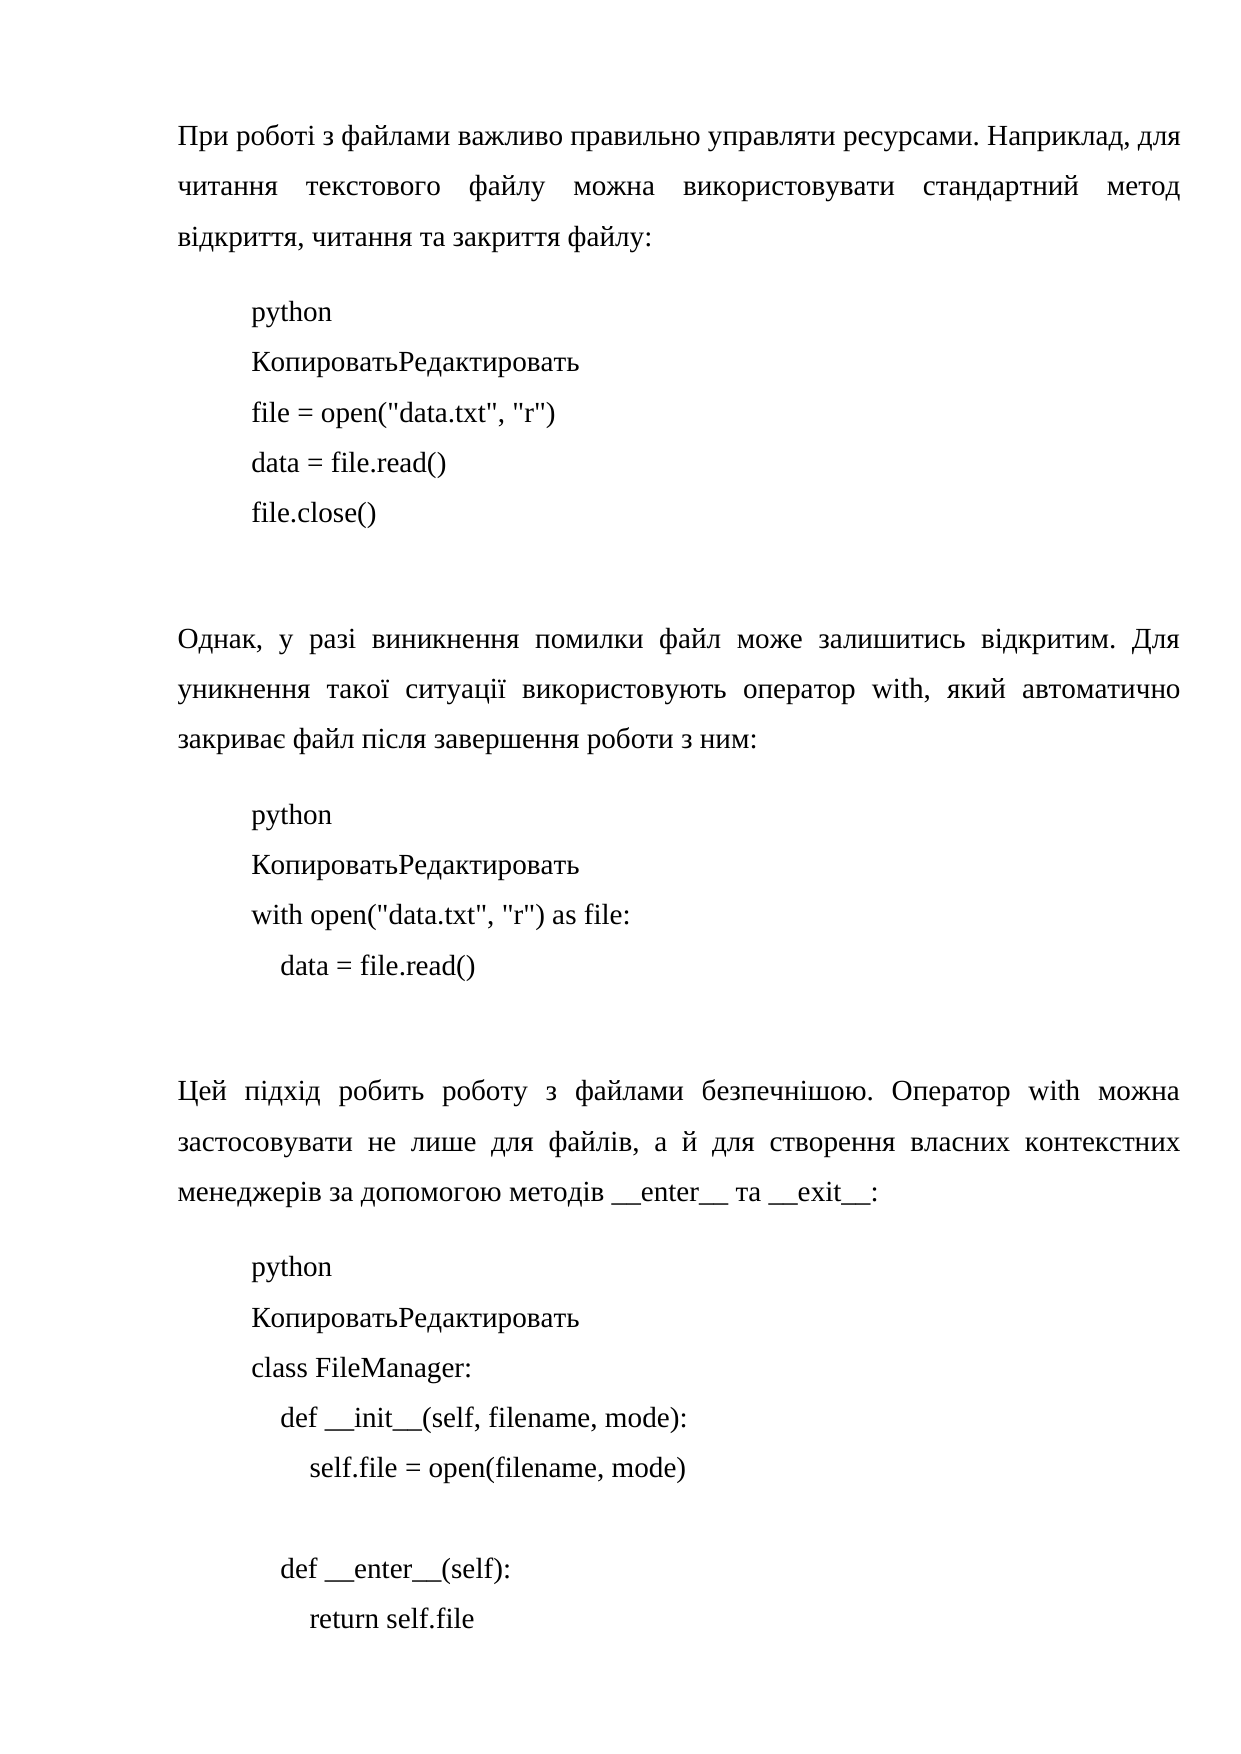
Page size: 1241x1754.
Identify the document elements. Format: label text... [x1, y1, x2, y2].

text Однак, у разі виникнення помилки файл може залишитись відкритим. Для уникнення такої ситуації використовують оператор with, який автоматично закриває файл після завершення роботи з ним: [177, 621, 1181, 755]
text class FileManager: [177, 1350, 1181, 1383]
text Цей підхід робить роботу з файлами безпечнішою. Оператор with можна застосовувати не лише для файлів, а й для створення власних контекстних менеджерів за допомогою методів __enter__ та __exit__: [177, 1073, 1181, 1208]
text При роботі з файлами важливо правильно управляти ресурсами. Наприклад, для читання текстового файлу можна використовувати стандартний метод відкриття, читання та закриття файлу: [177, 118, 1181, 252]
text file.close() [177, 495, 1181, 529]
text def __enter__(self): [177, 1551, 1181, 1585]
text python [177, 1249, 1181, 1283]
text КопироватьРедактировать [177, 847, 1181, 881]
text self.file = open(filename, mode) [177, 1451, 1181, 1484]
text КопироватьРедактировать [177, 344, 1181, 378]
text data = file.read() [177, 445, 1181, 478]
text def __init__(self, filename, mode): [177, 1400, 1181, 1434]
text with open("data.txt", "r") as file: [177, 897, 1181, 931]
text python [177, 797, 1181, 830]
text return self.file [177, 1602, 1181, 1635]
text file = open("data.txt", "r") [177, 395, 1181, 428]
text data = file.read() [177, 948, 1181, 981]
text КопироватьРедактировать [177, 1300, 1181, 1333]
text python [177, 294, 1181, 328]
